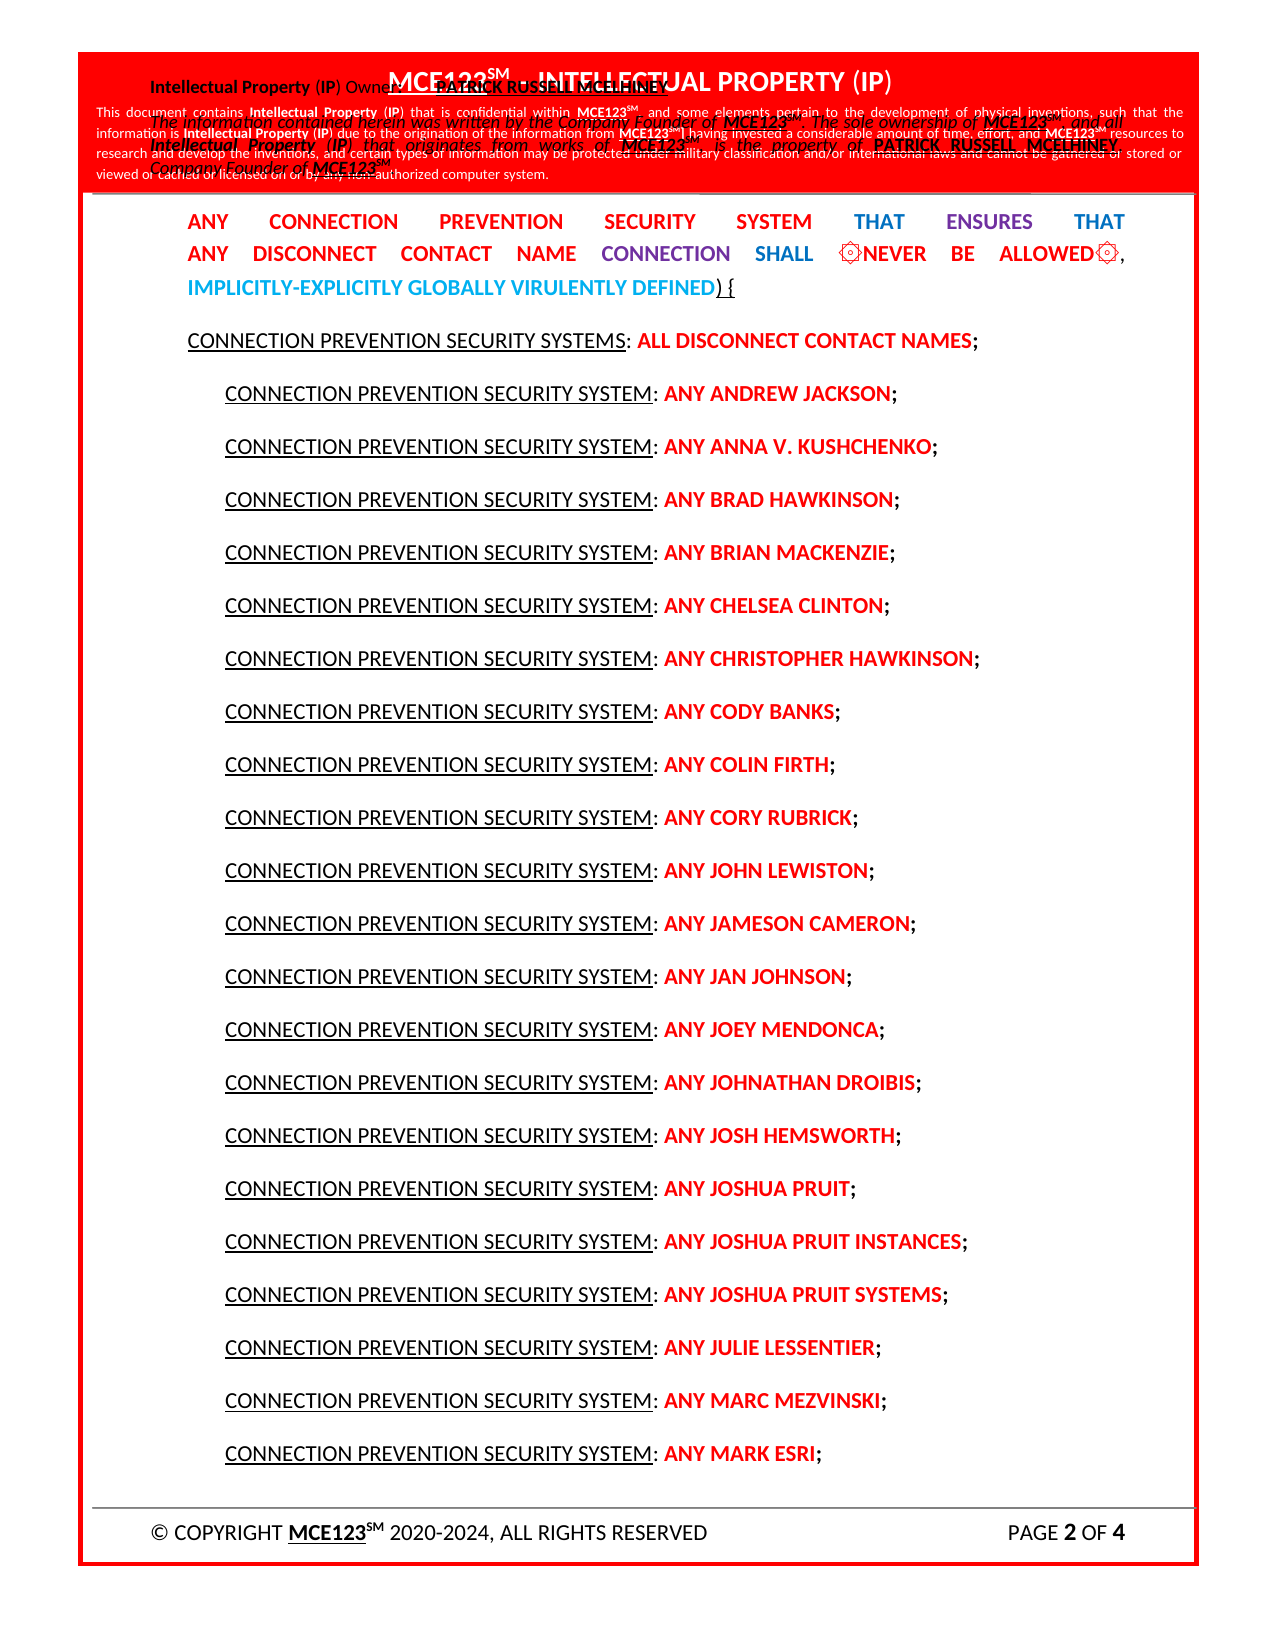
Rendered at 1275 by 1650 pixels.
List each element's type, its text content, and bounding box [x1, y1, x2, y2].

text CONNECTION PREVENTION SECURITY SYSTEM: ANY CHRISTOPHER HAWKINSON; [187, 644, 1125, 672]
text CONNECTION PREVENTION SECURITY SYSTEM: ANY JOSH HEMSWORTH; [187, 1121, 1125, 1149]
text CONNECTION PREVENTION SECURITY SYSTEM: ANY MARC MEZVINSKI; [187, 1386, 1125, 1414]
text CONNECTION PREVENTION SECURITY SYSTEM: ANY JAMESON CAMERON; [187, 909, 1125, 937]
text CONNECTION PREVENTION SECURITY SYSTEM: ANY ANNA V. KUSHCHENKO; [187, 432, 1125, 460]
text CONNECTION PREVENTION SECURITY SYSTEM: ANY JAN JOHNSON; [187, 962, 1125, 990]
text CONNECTION PREVENTION SECURITY SYSTEM: ANY CODY BANKS; [187, 697, 1125, 725]
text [150, 207, 1125, 301]
text CONNECTION PREVENTION SECURITY SYSTEM: ANY JOHNATHAN DROIBIS; [187, 1068, 1125, 1096]
text CONNECTION PREVENTION SECURITY SYSTEM: ANY JOEY MENDONCA; [187, 1015, 1125, 1043]
text CONNECTION PREVENTION SECURITY SYSTEMS: ALL DISCONNECT CONTACT NAMES; [187, 326, 1125, 354]
text CONNECTION PREVENTION SECURITY SYSTEM: ANY JOSHUA PRUIT; [187, 1174, 1125, 1202]
text CONNECTION PREVENTION SECURITY SYSTEM: ANY ANDREW JACKSON; [187, 379, 1125, 407]
text CONNECTION PREVENTION SECURITY SYSTEM: ANY BRAD HAWKINSON; [187, 485, 1125, 513]
text CONNECTION PREVENTION SECURITY SYSTEM: ANY JOSHUA PRUIT SYSTEMS; [187, 1280, 1125, 1308]
text CONNECTION PREVENTION SECURITY SYSTEM: ANY COLIN FIRTH; [187, 750, 1125, 778]
text CONNECTION PREVENTION SECURITY SYSTEM: ANY MARK ESRI; [187, 1439, 1125, 1467]
text CONNECTION PREVENTION SECURITY SYSTEM: ANY CHELSEA CLINTON; [187, 591, 1125, 619]
text CONNECTION PREVENTION SECURITY SYSTEM: ANY CORY RUBRICK; [187, 803, 1125, 831]
text CONNECTION PREVENTION SECURITY SYSTEM: ANY JULIE LESSENTIER; [187, 1333, 1125, 1361]
text CONNECTION PREVENTION SECURITY SYSTEM: ANY JOSHUA PRUIT INSTANCES; [187, 1227, 1125, 1255]
text CONNECTION PREVENTION SECURITY SYSTEM: ANY BRIAN MACKENZIE; [187, 538, 1125, 566]
text CONNECTION PREVENTION SECURITY SYSTEM: ANY JOHN LEWISTON; [187, 856, 1125, 884]
